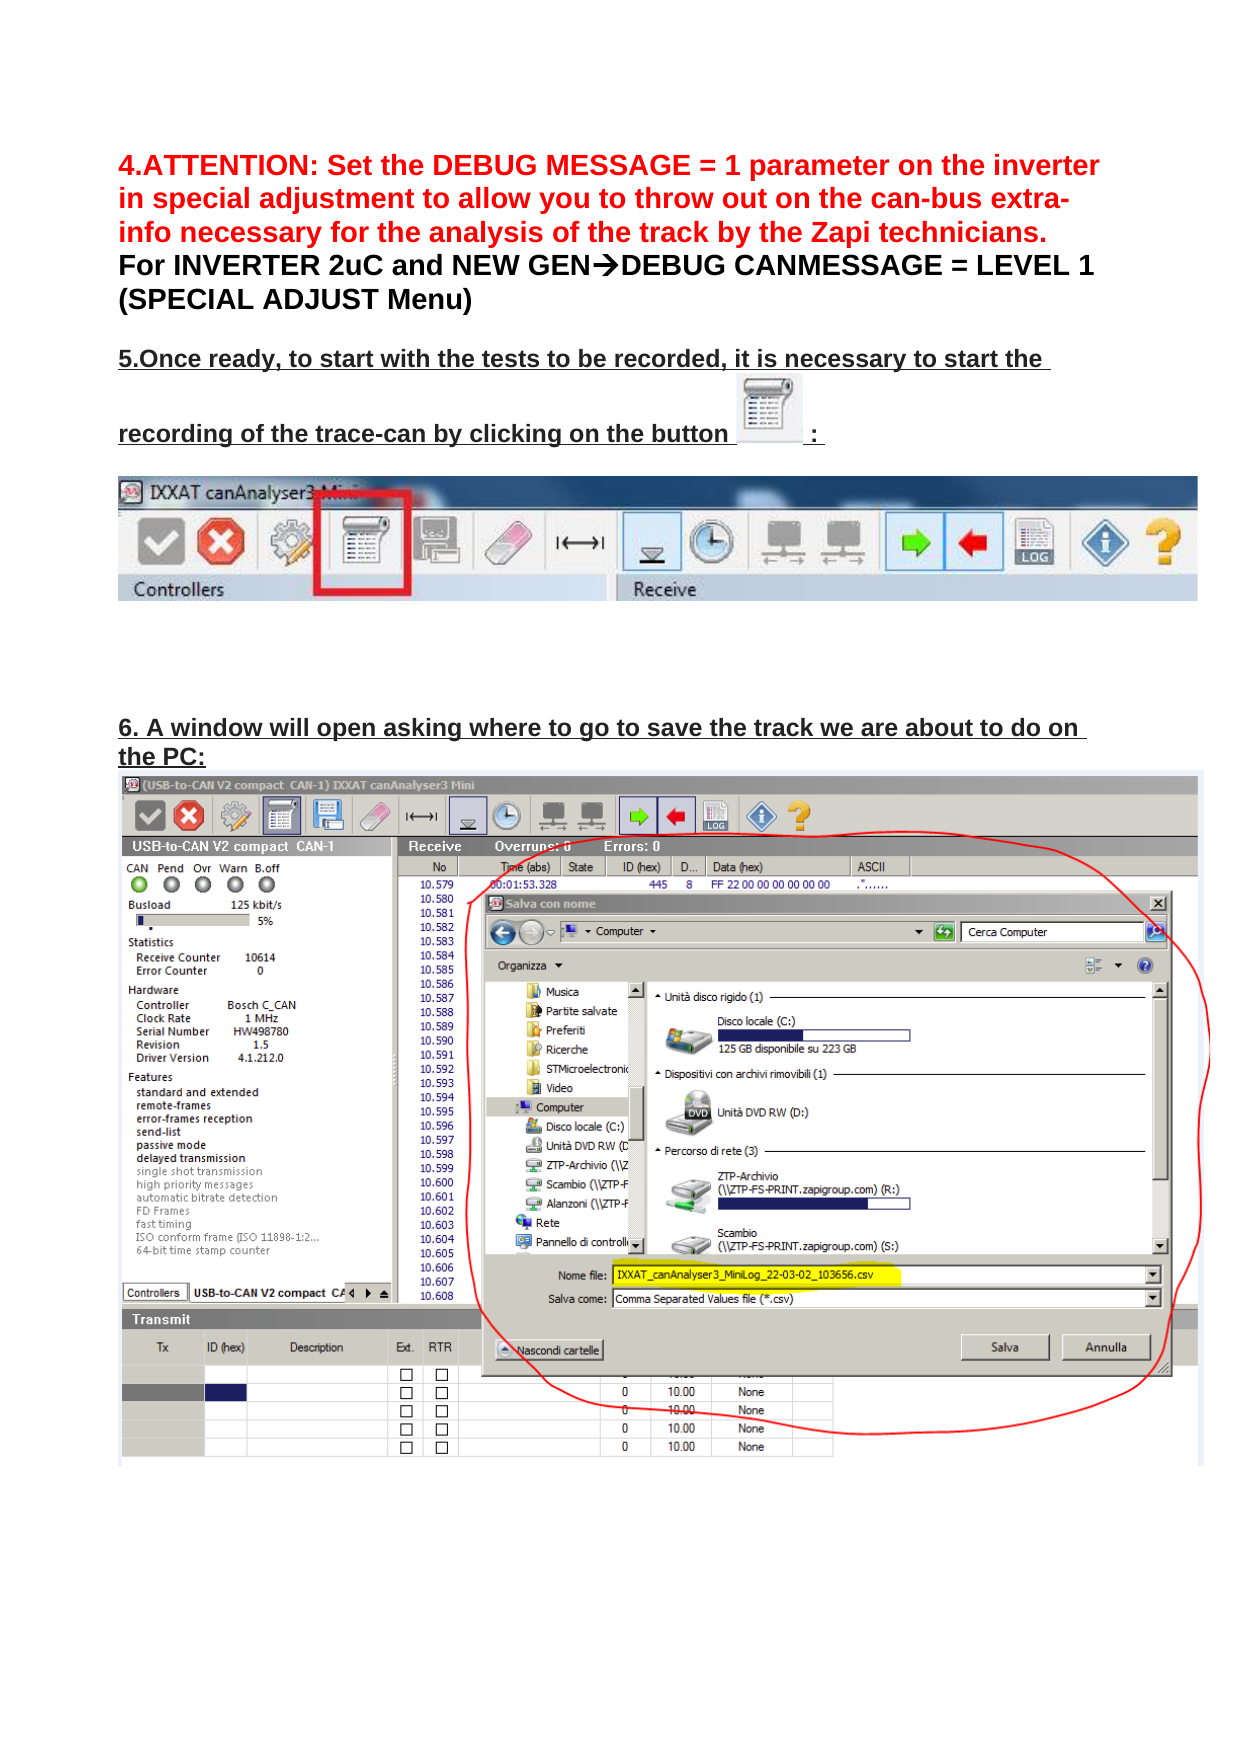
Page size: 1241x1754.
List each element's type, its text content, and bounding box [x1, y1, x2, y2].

text For INVERTER 2uC and NEW GENDEBUG CANMESSAGE = LEVEL 1 (SPECIAL ADJUST Menu) [118, 248, 1122, 316]
text 4.ATTENTION: Set the DEBUG MESSAGE = 1 parameter on the inverter in special adjustment to allow you to throw out on the can-bus extra-info necessary for the analysis of the track by the Zapi technicians. [118, 148, 1122, 248]
text 6. A window will open asking where to go to save the track we are about to do on the PC: [118, 713, 1122, 770]
picture [118, 770, 1211, 1466]
picture [736, 373, 803, 443]
text 5.Once ready, to start with the tests to be recorded, it is necessary to start the recording of the trace-can by clicking on the button : [118, 344, 1122, 448]
picture [118, 476, 1198, 601]
